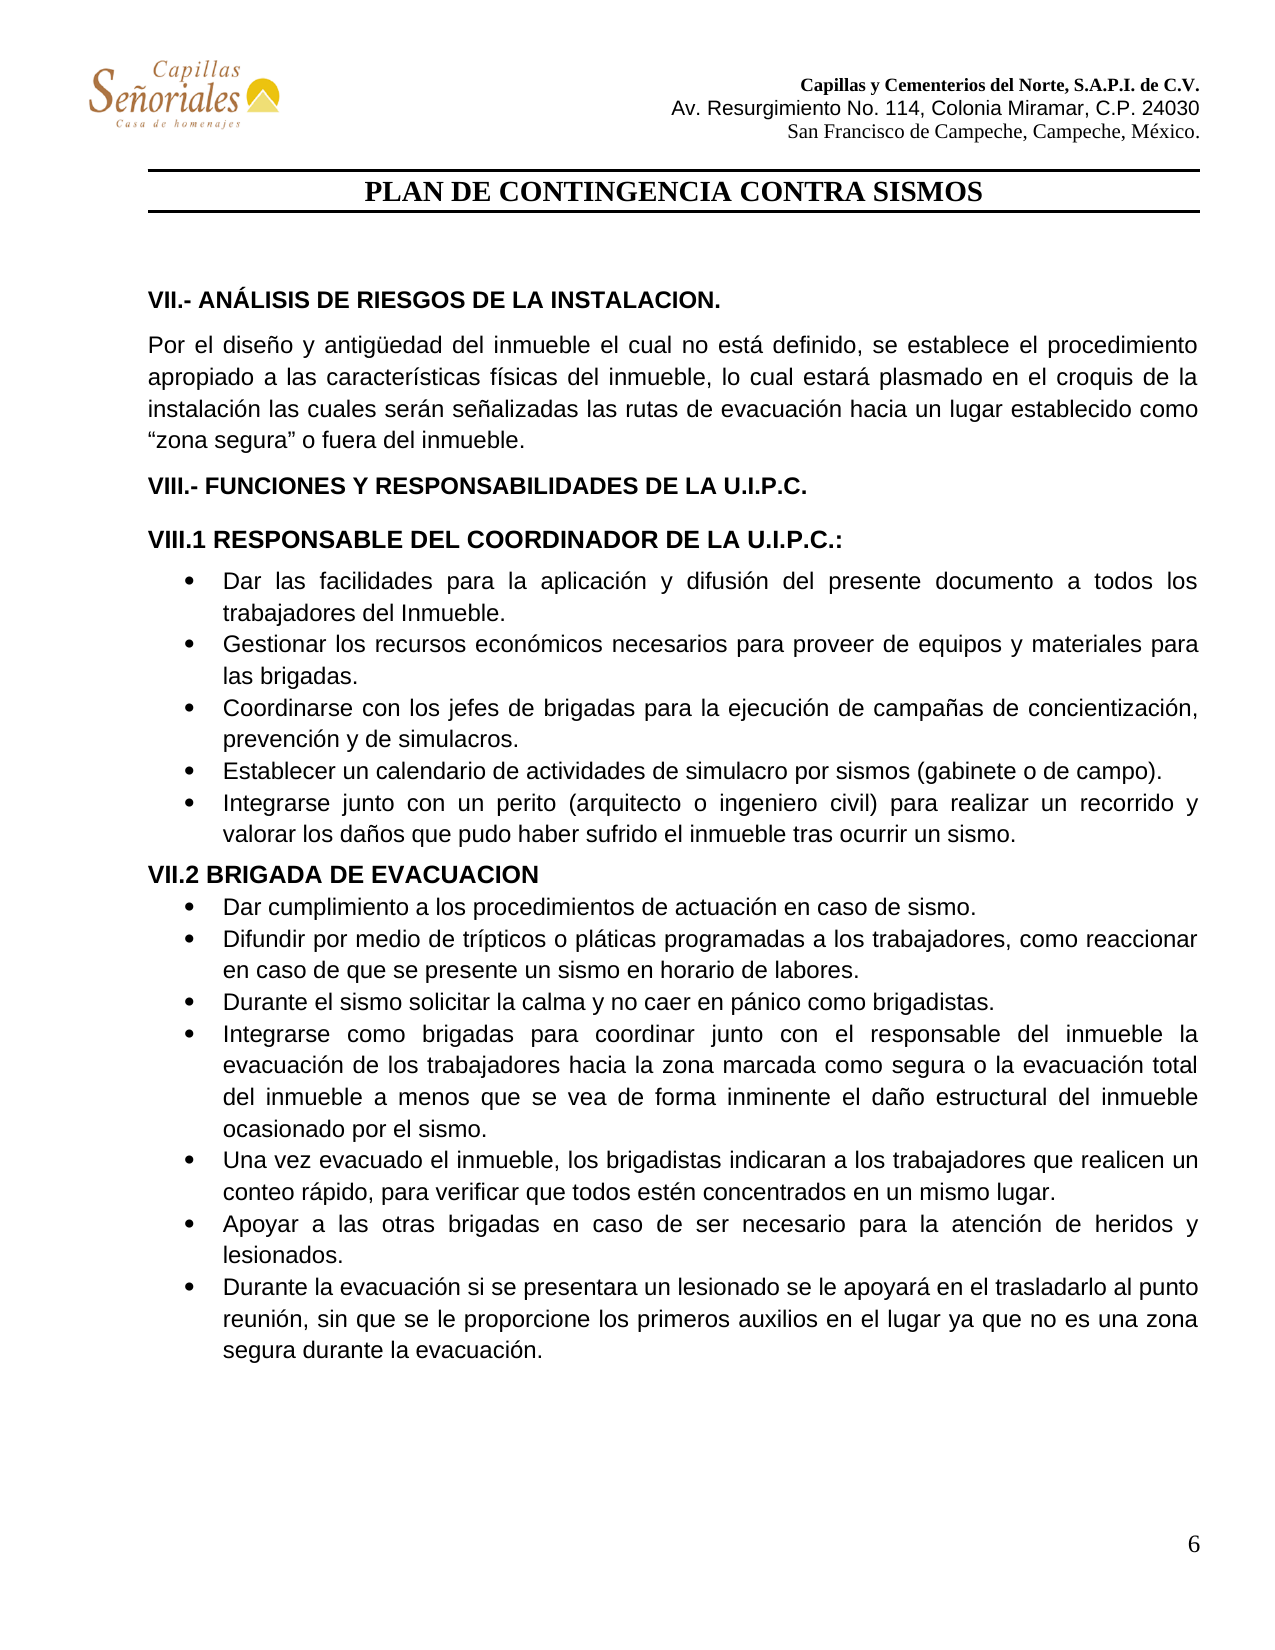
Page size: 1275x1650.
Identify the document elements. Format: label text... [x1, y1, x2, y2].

text Por el diseño y antigüedad del inmueble el cual no está definido, se establece el procedimiento apropiado a las características físicas del inmueble, lo cual estará plasmado en el croquis de la instalación las cuales serán señalizadas las rutas de evacuación hacia un lugar establecido como “zona segura” o fuera del inmueble. [148, 331, 1200, 454]
list Apoyar a las otras brigadas en caso de ser necesario para la atención de heridos y lesionados. [185, 1210, 1200, 1269]
text VII.- ANÁLISIS DE RIESGOS DE LA INSTALACION. [148, 286, 1200, 314]
list Integrarse como brigadas para coordinar junto con el responsable del inmueble la evacuación de los trabajadores hacia la zona marcada como segura o la evacuación total del inmueble a menos que se vea de forma inminente el daño estructural del inmueble ocasionado por el sismo. [185, 1020, 1200, 1142]
text VII.2 BRIGADA DE EVACUACION [148, 860, 1200, 889]
list Dar las facilidades para la aplicación y difusión del presente documento a todos los trabajadores del Inmueble. [185, 567, 1200, 626]
text VIII.1 RESPONSABLE DEL COORDINADOR DE LA U.I.P.C.: [148, 526, 1200, 554]
list Una vez evacuado el inmueble, los brigadistas indicaran a los trabajadores que realicen un conteo rápido, para verificar que todos estén concentrados en un mismo lugar. [185, 1146, 1200, 1206]
list Establecer un calendario de actividades de simulacro por sismos (gabinete o de campo). [185, 757, 1200, 784]
list Integrarse junto con un perito (arquitecto o ingeniero civil) para realizar un recorrido y valorar los daños que pudo haber sufrido el inmueble tras ocurrir un sismo. [185, 788, 1200, 848]
list Dar cumplimiento a los procedimientos de actuación en caso de sismo. [185, 893, 1200, 921]
text VIII.- FUNCIONES Y RESPONSABILIDADES DE LA U.I.P.C. [148, 472, 1200, 499]
list Durante la evacuación si se presentara un lesionado se le apoyará en el trasladarlo al punto reunión, sin que se le proporcione los primeros auxilios en el lugar ya que no es una zona segura durante la evacuación. [185, 1273, 1200, 1364]
list Gestionar los recursos económicos necesarios para proveer de equipos y materiales para las brigadas. [185, 630, 1200, 689]
picture [71, 41, 297, 141]
list Difundir por medio de trípticos o pláticas programadas a los trabajadores, como reaccionar en caso de que se presente un sismo en horario de labores. [185, 925, 1200, 984]
list Durante el sismo solicitar la calma y no caer en pánico como brigadistas. [185, 988, 1200, 1016]
list Coordinarse con los jefes de brigadas para la ejecución de campañas de concientización, prevención y de simulacros. [185, 693, 1200, 753]
